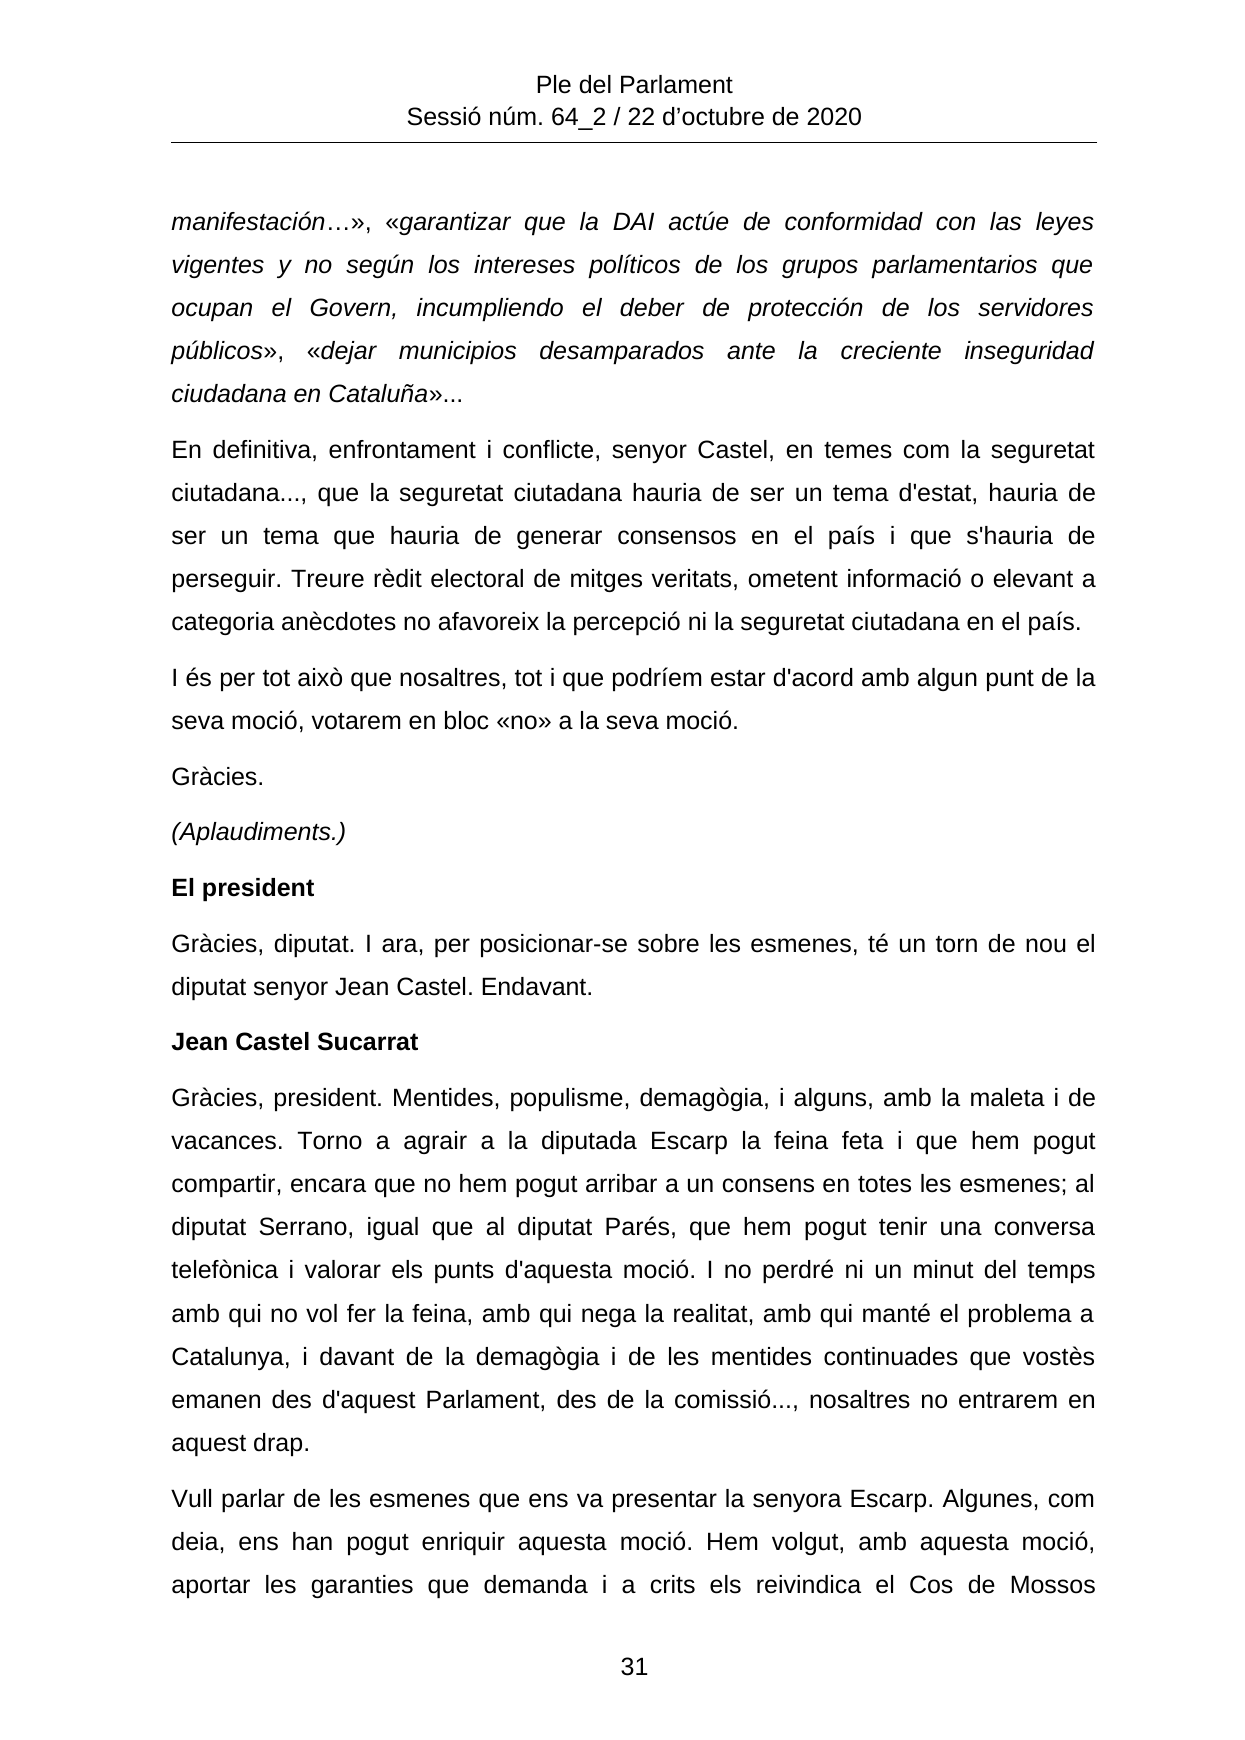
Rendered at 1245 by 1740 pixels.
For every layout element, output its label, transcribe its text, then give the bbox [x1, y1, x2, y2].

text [171, 207, 1097, 408]
text Gràcies, diputat. I ara, per posicionar-se sobre les esmenes, té un torn de nou el diputat senyor Jean Castel. Endavant. [171, 929, 1097, 1001]
text (Aplaudiments.) [171, 817, 1097, 846]
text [171, 1484, 1097, 1599]
text Jean Castel Sucarrat [171, 1027, 1097, 1056]
text Gràcies, president. Mentides, populisme, demagògia, i alguns, amb la maleta i de vacances. Torno a agrair a la diputada Escarp la feina feta i que hem pogut compartir, encara que no hem pogut arribar a un consens en totes les esmenes; al diputat Serrano, igual que al diputat Parés, que hem pogut tenir una conversa telefònica i valorar els punts d'aquesta moció. I no perdré ni un minut del temps amb qui no vol fer la feina, amb qui nega la realitat, amb qui manté el problema a Catalunya, i davant de la demagògia i de les mentides continuades que vostès emanen des d'aquest Parlament, des de la comissió..., nosaltres no entrarem en aquest drap. [171, 1083, 1097, 1457]
text I és per tot això que nosaltres, tot i que podríem estar d'acord amb algun punt de la seva moció, votarem en bloc «no» a la seva moció. [171, 663, 1097, 735]
text Gràcies. [171, 762, 1097, 791]
text En definitiva, enfrontament i conflicte, senyor Castel, en temes com la seguretat ciutadana..., que la seguretat ciutadana hauria de ser un tema d'estat, hauria de ser un tema que hauria de generar consensos en el país i que s'hauria de perseguir. Treure rèdit electoral de mitges veritats, ometent informació o elevant a categoria anècdotes no afavoreix la percepció ni la seguretat ciutadana en el país. [171, 435, 1097, 636]
text El president [171, 873, 1097, 902]
